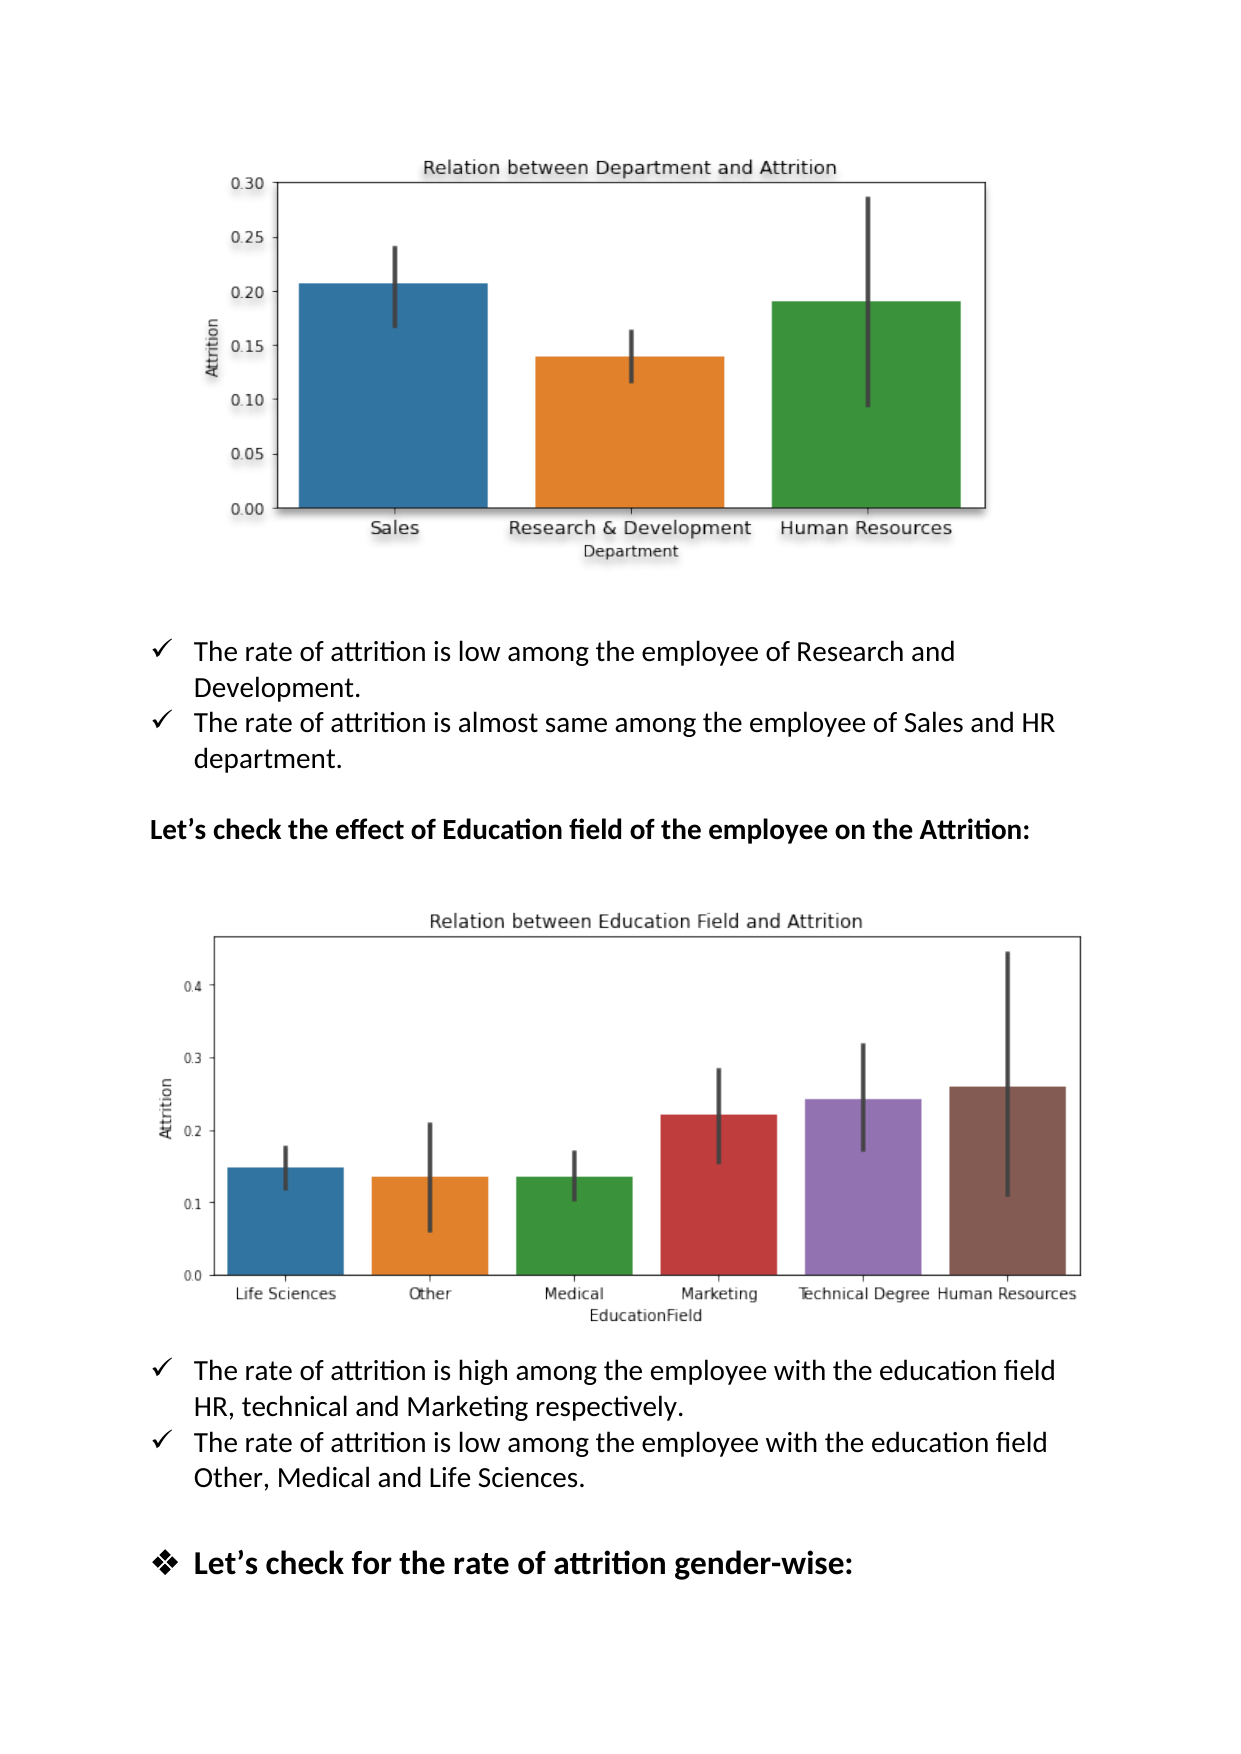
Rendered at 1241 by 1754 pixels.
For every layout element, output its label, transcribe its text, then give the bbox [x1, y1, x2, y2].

list The rate of attrition is low among the employee with the education field Other, Medical and Life Sciences. [150, 1424, 1090, 1495]
list The rate of attrition is almost same among the employee of Sales and HR department. [150, 704, 1090, 776]
list The rate of attrition is low among the employee of Research and Development. [150, 633, 1090, 704]
list The rate of attrition is high among the employee with the education field HR, technical and Marketing respectively. [150, 1352, 1090, 1424]
picture [196, 149, 996, 569]
list Let’s check for the rate of attrition gender-wise: [150, 1542, 1090, 1582]
picture [150, 902, 1091, 1334]
text Let’s check the effect of Education field of the employee on the Attrition: [150, 811, 1090, 847]
